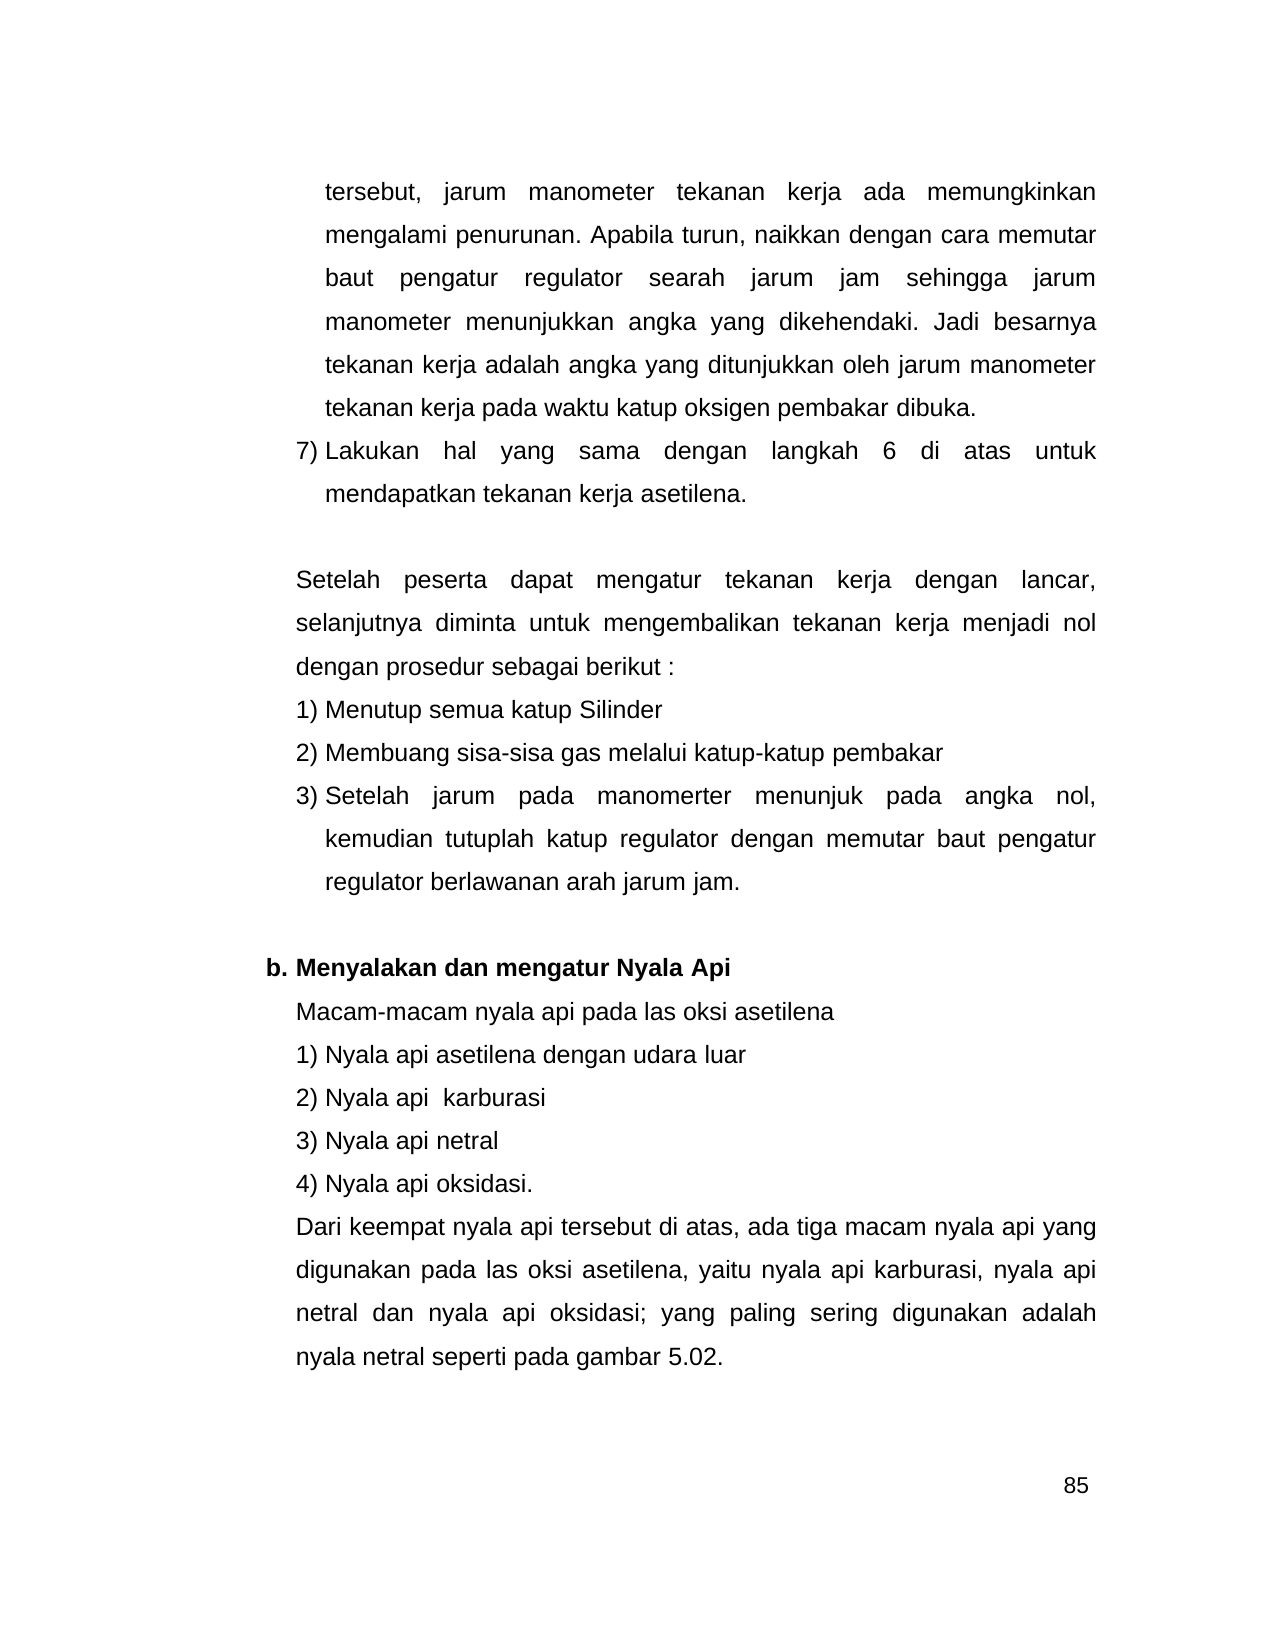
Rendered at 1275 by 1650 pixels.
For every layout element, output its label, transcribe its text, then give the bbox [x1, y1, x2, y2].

text Setelah peserta dapat mengatur tekanan kerja dengan lancar, selanjutnya diminta untuk mengembalikan tekanan kerja menjadi nol dengan prosedur sebagai berikut : [296, 565, 1098, 680]
list Setelah jarum pada manomerter menunjuk pada angka nol, kemudian tutuplah katup regulator dengan memutar baut pengatur regulator berlawanan arah jarum jam. [296, 781, 1098, 896]
list Nyala api oksidasi. [296, 1169, 1192, 1198]
text Dari keempat nyala api tersebut di atas, ada tiga macam nyala api yang digunakan pada las oksi asetilena, yaitu nyala api karburasi, nyala api netral dan nyala api oksidasi; yang paling sering digunakan adalah nyala netral seperti pada gambar 5.02. [296, 1212, 1098, 1370]
subtitle Menyalakan dan mengatur Nyala Api [266, 953, 1192, 982]
list Nyala api netral [296, 1126, 1192, 1155]
text tersebut, jarum manometer tekanan kerja ada memungkinkan mengalami penurunan. Apabila turun, naikkan dengan cara memutar baut pengatur regulator searah jarum jam sehingga jarum manometer menunjukkan angka yang dikehendaki. Jadi besarnya tekanan kerja adalah angka yang ditunjukkan oleh jarum manometer tekanan kerja pada waktu katup oksigen pembakar dibuka. [325, 177, 1097, 421]
list Nyala api asetilena dengan udara luar [296, 1040, 1192, 1068]
list Nyala api karburasi [296, 1083, 1192, 1112]
list Lakukan hal yang sama dengan langkah 6 di atas untuk mendapatkan tekanan kerja asetilena. [296, 436, 1097, 508]
list Menutup semua katup Silinder [296, 695, 1192, 723]
text Macam-macam nyala api pada las oksi asetilena [296, 997, 1192, 1025]
list Membuang sisa-sisa gas melalui katup-katup pembakar [296, 738, 1192, 767]
